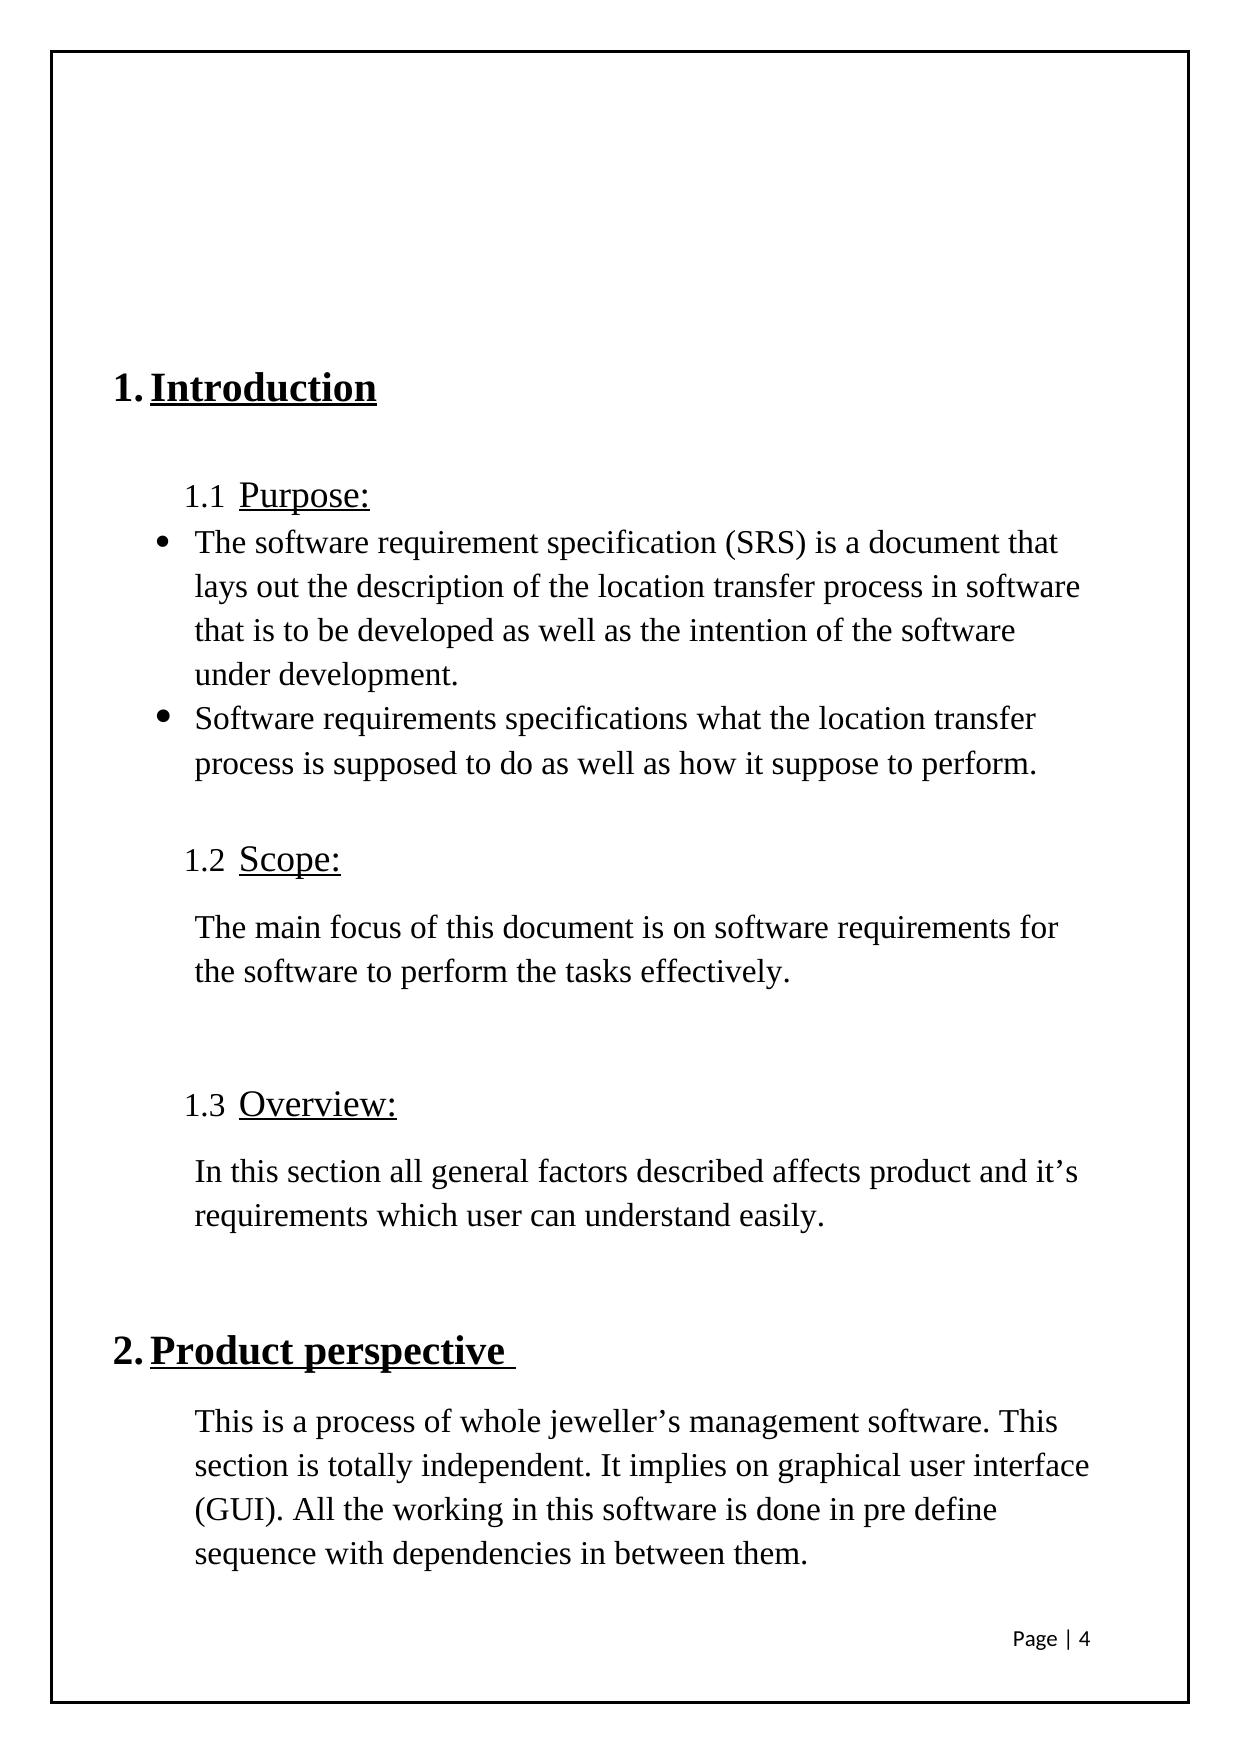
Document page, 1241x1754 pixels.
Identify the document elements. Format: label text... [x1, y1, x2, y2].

list The software requirement specification (SRS) is a document that lays out the description of the location transfer process in software that is to be developed as well as the intention of the software under development. [157, 522, 1090, 692]
text This is a process of whole jeweller’s management software. This section is totally independent. It implies on graphical user interface (GUI). All the working in this software is done in pre define sequence with dependencies in between them. [194, 1401, 1090, 1572]
list Purpose: [183, 472, 1090, 515]
list Product perspective [112, 1325, 1090, 1373]
list Scope: [183, 837, 1090, 880]
list Software requirements specifications what the location transfer process is supposed to do as well as how it suppose to perform. [157, 698, 1090, 781]
list Overview: [183, 1081, 1090, 1124]
text In this section all general factors described affects product and it’s requirements which user can understand easily. [194, 1151, 1090, 1234]
text The main focus of this document is on software requirements for the software to perform the tasks effectively. [194, 907, 1090, 989]
list Introduction [112, 362, 1090, 410]
